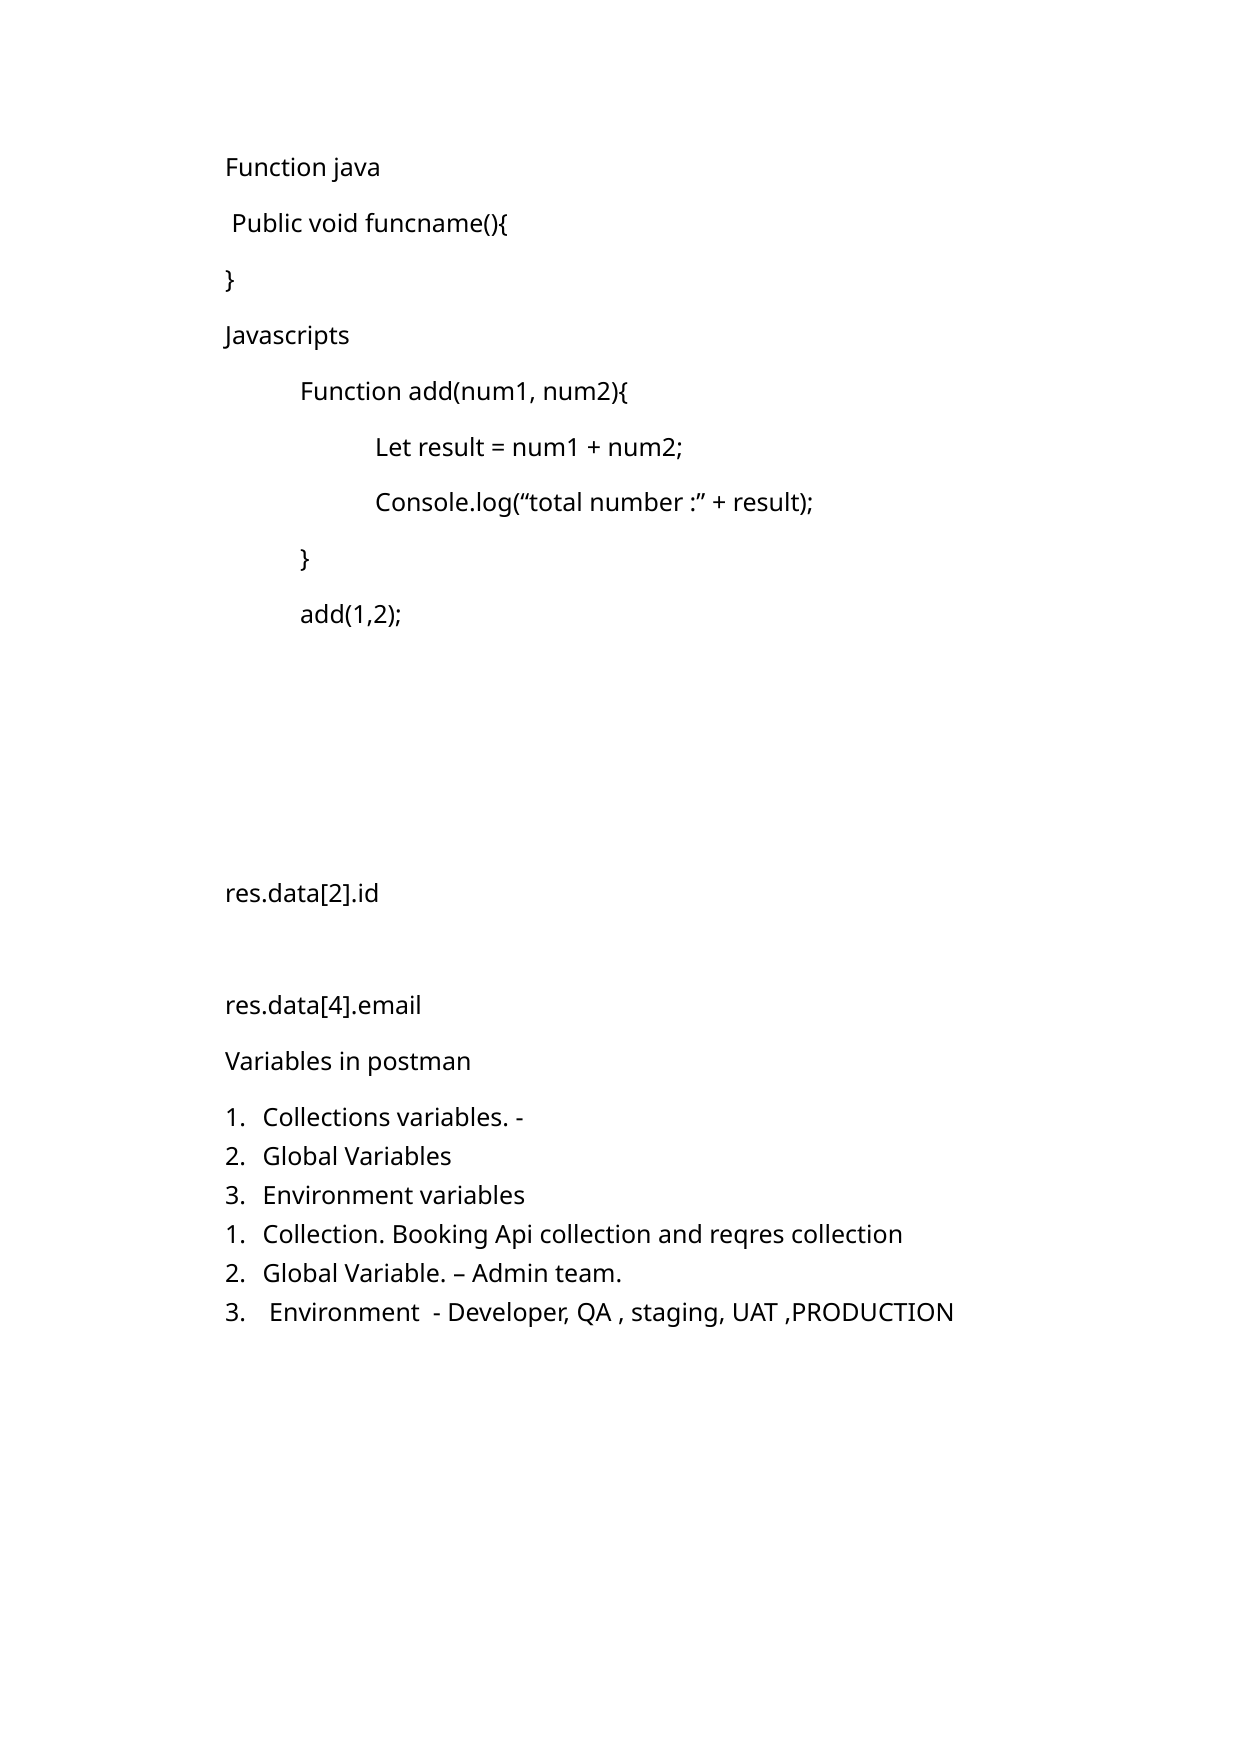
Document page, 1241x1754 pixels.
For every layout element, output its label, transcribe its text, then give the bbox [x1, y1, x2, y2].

list Environment variables [225, 1177, 1090, 1212]
text Let result = num1 + num2; [225, 429, 1090, 463]
list Global Variables [225, 1138, 1090, 1172]
list Environment - Developer, QA , staging, UAT ,PRODUCTION [225, 1295, 1090, 1329]
text add(1,2); [225, 597, 1090, 631]
text } [225, 541, 1090, 575]
text res.data[4].email [225, 987, 1090, 1022]
list Collections variables. - [225, 1099, 1090, 1133]
text Javascripts [225, 317, 1090, 352]
text Variables in postman [225, 1043, 1090, 1077]
list Collection. Booking Api collection and reqres collection [225, 1217, 1090, 1251]
text Function add(num1, num2){ [225, 373, 1090, 407]
text Console.log(“total number :” + result); [225, 485, 1090, 519]
text res.data[2].id [225, 876, 1090, 910]
text Function java [225, 150, 1090, 184]
text Public void funcname(){ [225, 206, 1090, 240]
text } [225, 262, 1090, 296]
list Global Variable. – Admin team. [225, 1256, 1090, 1290]
